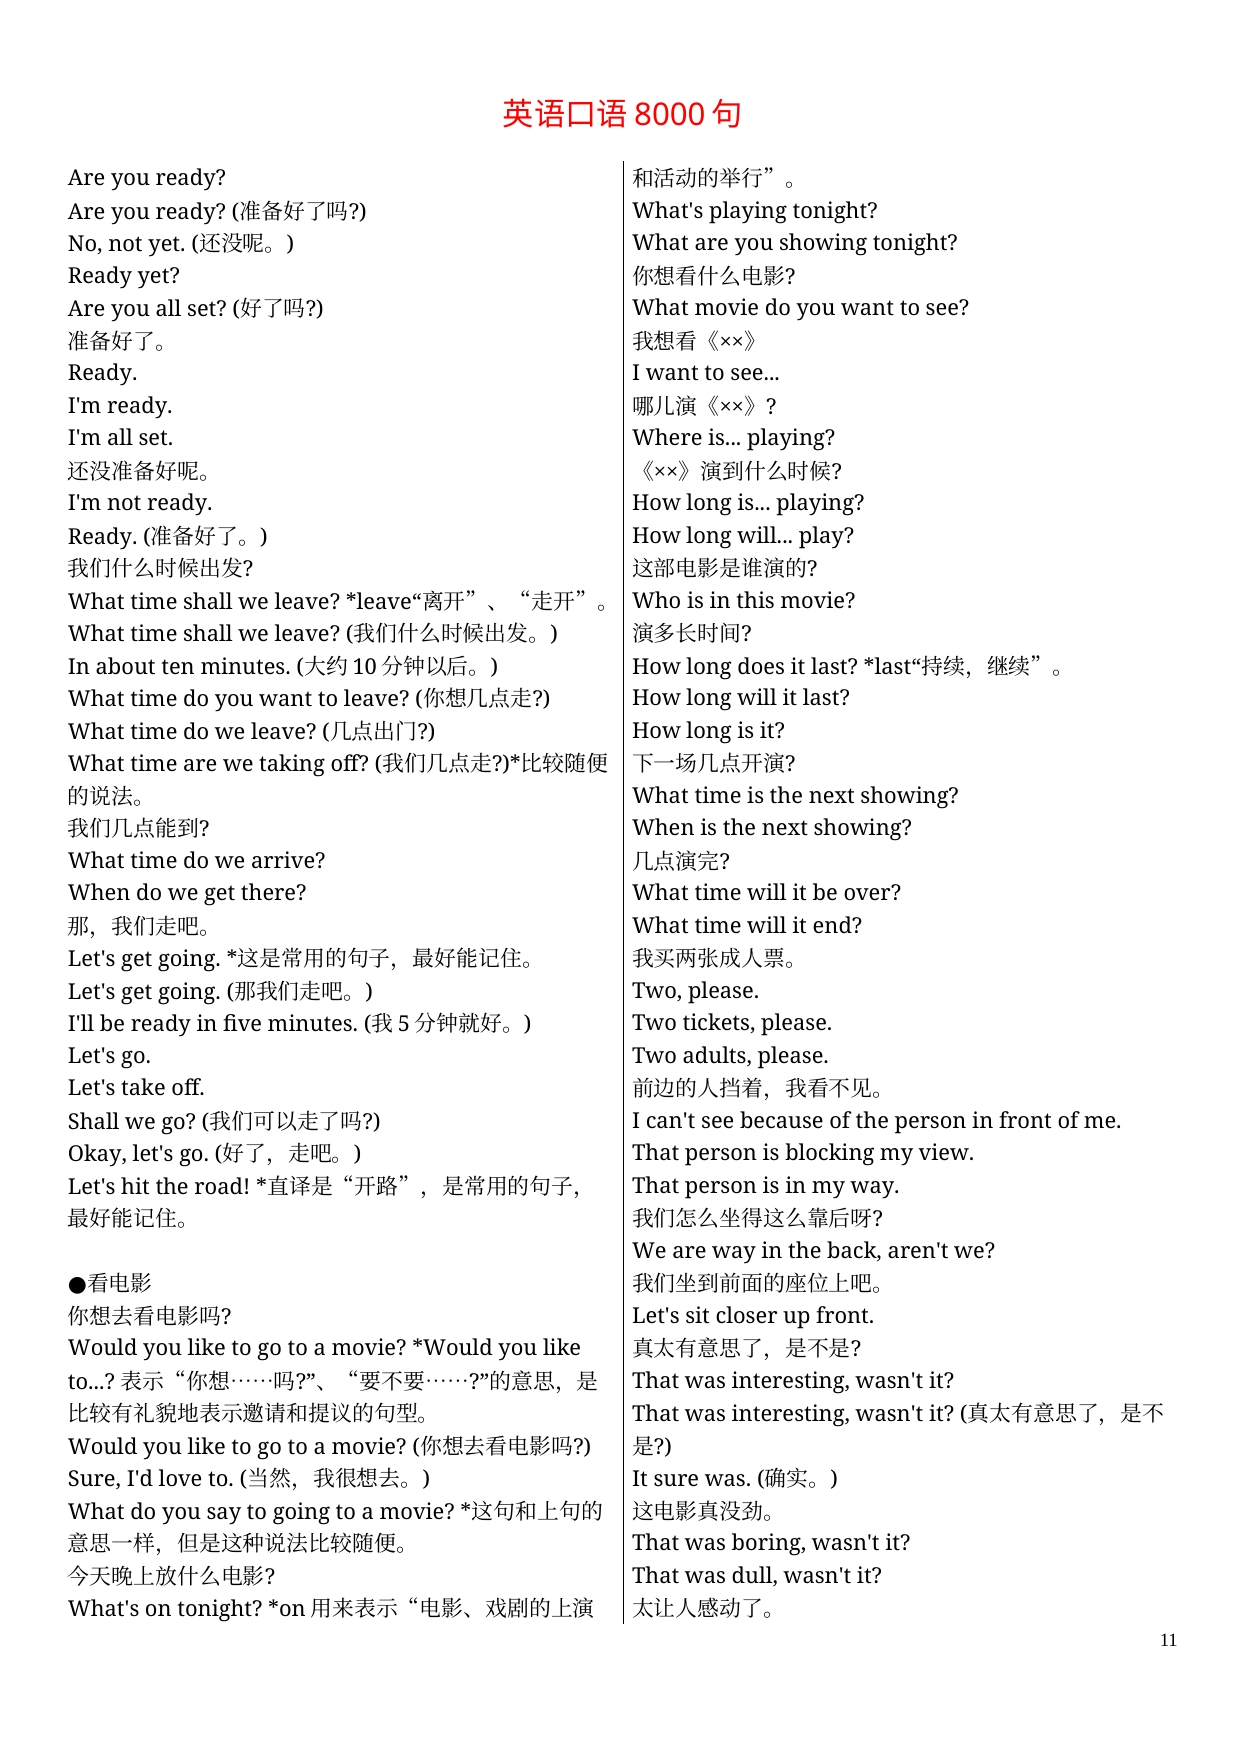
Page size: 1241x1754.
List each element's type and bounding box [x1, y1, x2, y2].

text [68, 161, 613, 1623]
text [632, 161, 1178, 1623]
